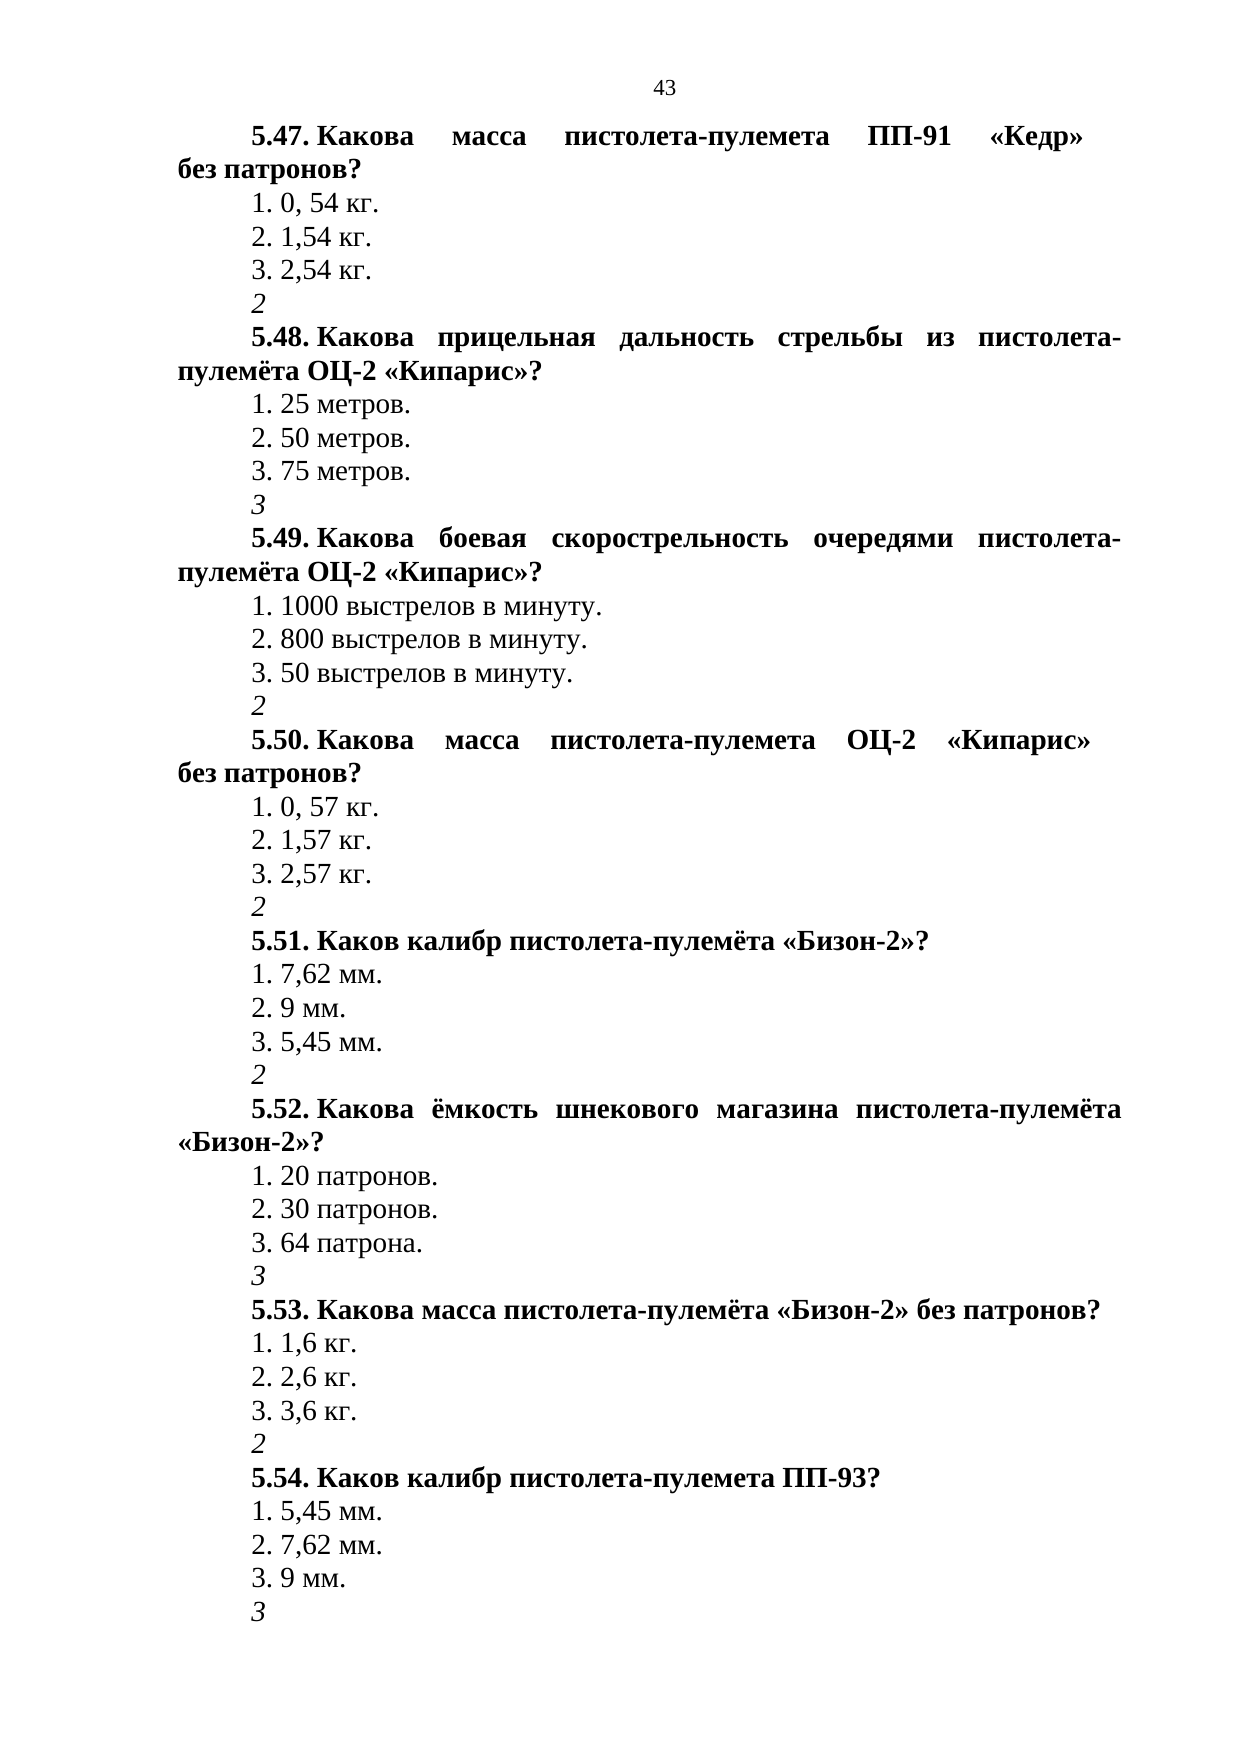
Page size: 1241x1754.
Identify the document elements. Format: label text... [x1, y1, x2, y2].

text 3 [177, 1594, 1122, 1627]
text 2 [177, 286, 1122, 319]
text 2 [177, 1057, 1122, 1091]
text 3. 9 мм. [177, 1560, 1122, 1594]
text 3. 2,54 кг. [177, 252, 1122, 286]
text 5.50. Какова масса пистолета-пулемета ОЦ-2 «Кипарис» без патронов? [177, 722, 1122, 789]
text 3. 5,45 мм. [177, 1024, 1122, 1057]
text 2. 2,6 кг. [177, 1359, 1122, 1393]
text 5.49. Какова боевая скорострельность очередями пистолета-пулемёта ОЦ-2 «Кипарис»? [177, 521, 1122, 588]
text 1. 20 патронов. [177, 1158, 1122, 1191]
text 5.47. Какова масса пистолета-пулемета ПП-91 «Кедр» без патронов? [177, 118, 1122, 185]
text 5.52. Какова ёмкость шнекового магазина пистолета-пулемёта «Бизон-2»? [177, 1091, 1122, 1158]
text 2 [177, 889, 1122, 923]
text 2 [177, 688, 1122, 722]
text 2. 9 мм. [177, 990, 1122, 1024]
text 2. 50 метров. [177, 420, 1122, 453]
text 2. 30 патронов. [177, 1191, 1122, 1225]
text 3. 50 выстрелов в минуту. [177, 655, 1122, 688]
text 2 [177, 1426, 1122, 1460]
text 3 [177, 1258, 1122, 1292]
text 3. 64 патрона. [177, 1225, 1122, 1258]
text 2. 1,54 кг. [177, 219, 1122, 252]
text 1. 5,45 мм. [177, 1493, 1122, 1527]
text 5.48. Какова прицельная дальность стрельбы из пистолета-пулемёта ОЦ-2 «Кипарис»? [177, 319, 1122, 386]
text 3. 3,6 кг. [177, 1393, 1122, 1426]
text 1. 0, 57 кг. [177, 789, 1122, 822]
text 3. 75 метров. [177, 453, 1122, 487]
text 1. 0, 54 кг. [177, 185, 1122, 219]
text 1. 1,6 кг. [177, 1326, 1122, 1359]
text 3 [177, 487, 1122, 521]
text 5.51. Каков калибр пистолета-пулемёта «Бизон-2»? [177, 923, 1122, 957]
text 3. 2,57 кг. [177, 856, 1122, 889]
text 1. 25 метров. [177, 386, 1122, 420]
text 1. 7,62 мм. [177, 957, 1122, 990]
text 2. 1,57 кг. [177, 822, 1122, 856]
text 5.53. Какова масса пистолета-пулемёта «Бизон-2» без патронов? [177, 1292, 1122, 1326]
text 1. 1000 выстрелов в минуту. [177, 588, 1122, 621]
text 2. 7,62 мм. [177, 1527, 1122, 1560]
text 2. 800 выстрелов в минуту. [177, 621, 1122, 655]
text 5.54. Каков калибр пистолета-пулемета ПП-93? [177, 1460, 1122, 1493]
